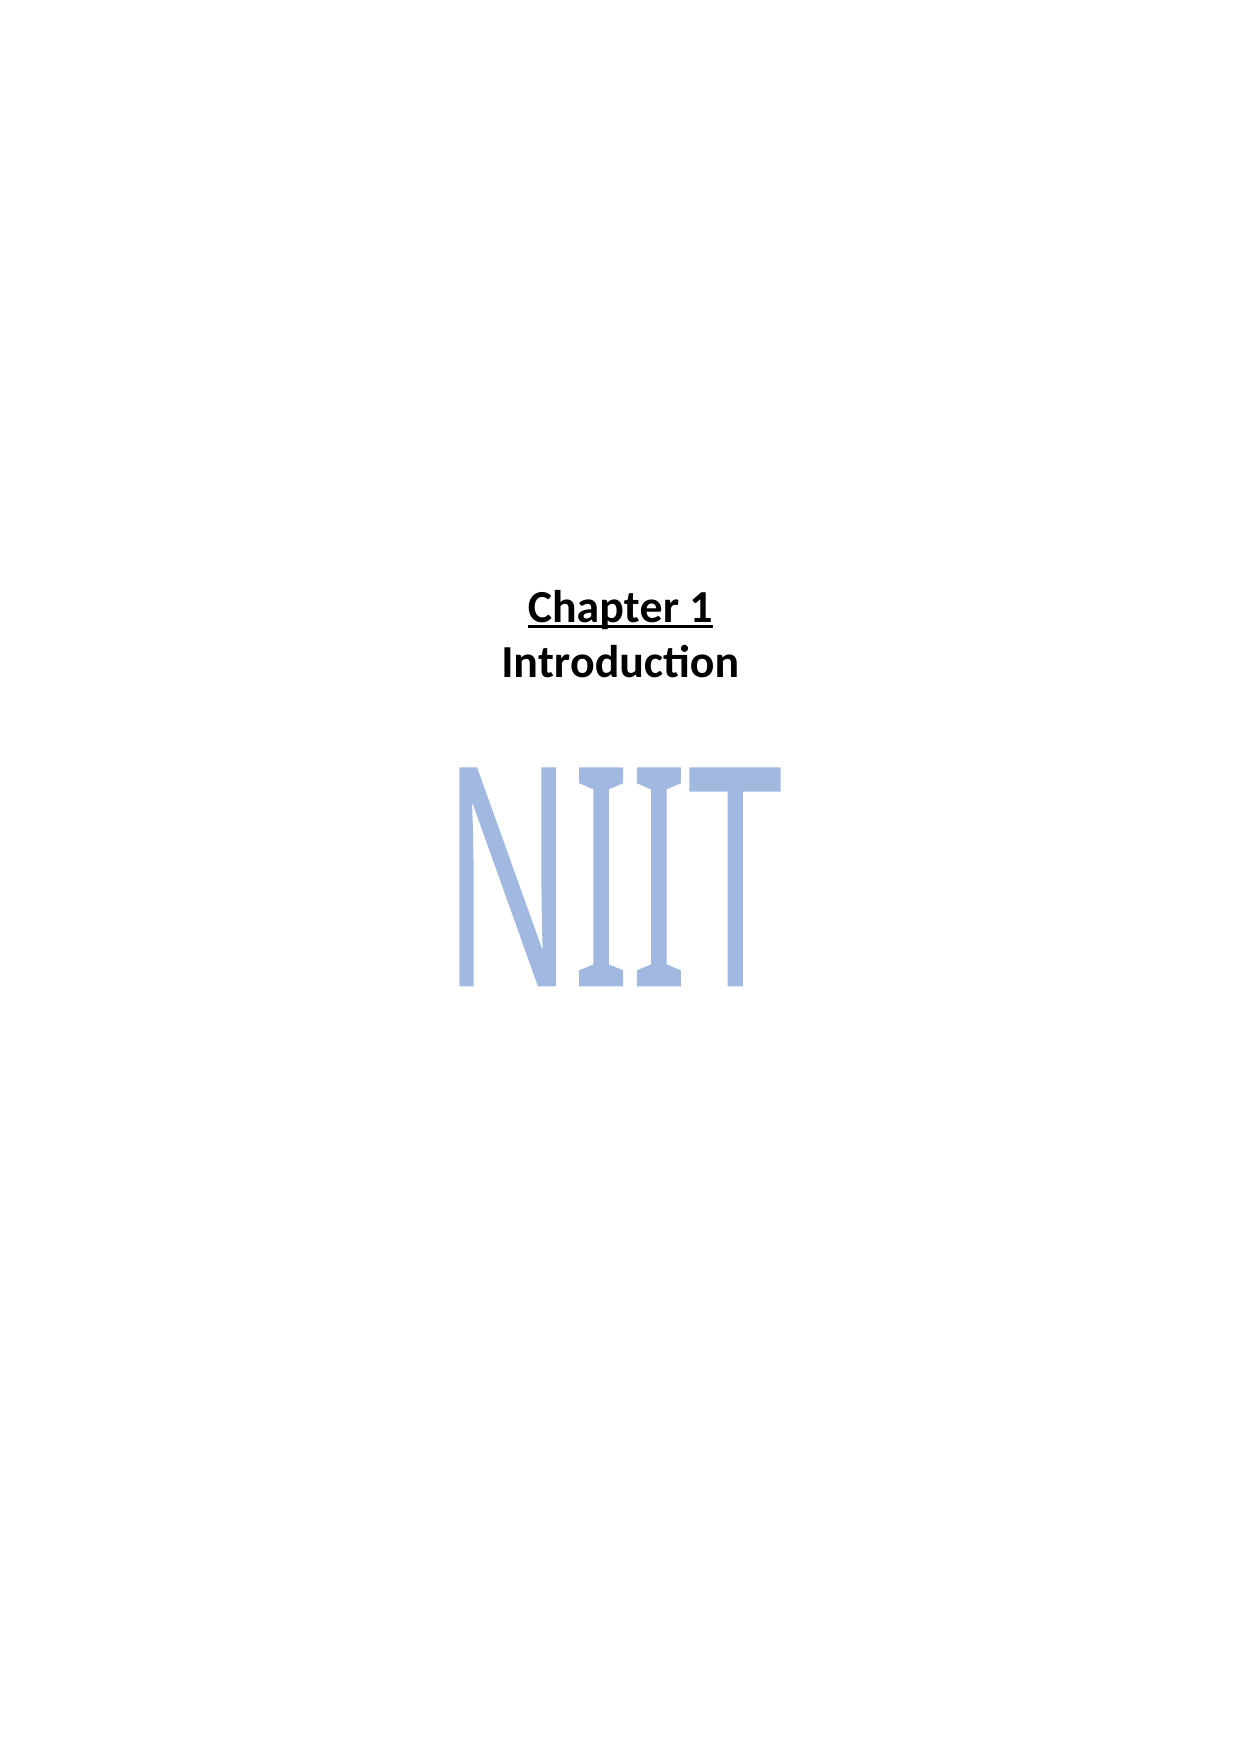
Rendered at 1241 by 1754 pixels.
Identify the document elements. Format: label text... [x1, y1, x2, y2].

text Chapter 1 [150, 577, 1090, 633]
text Introduction [150, 633, 1090, 689]
